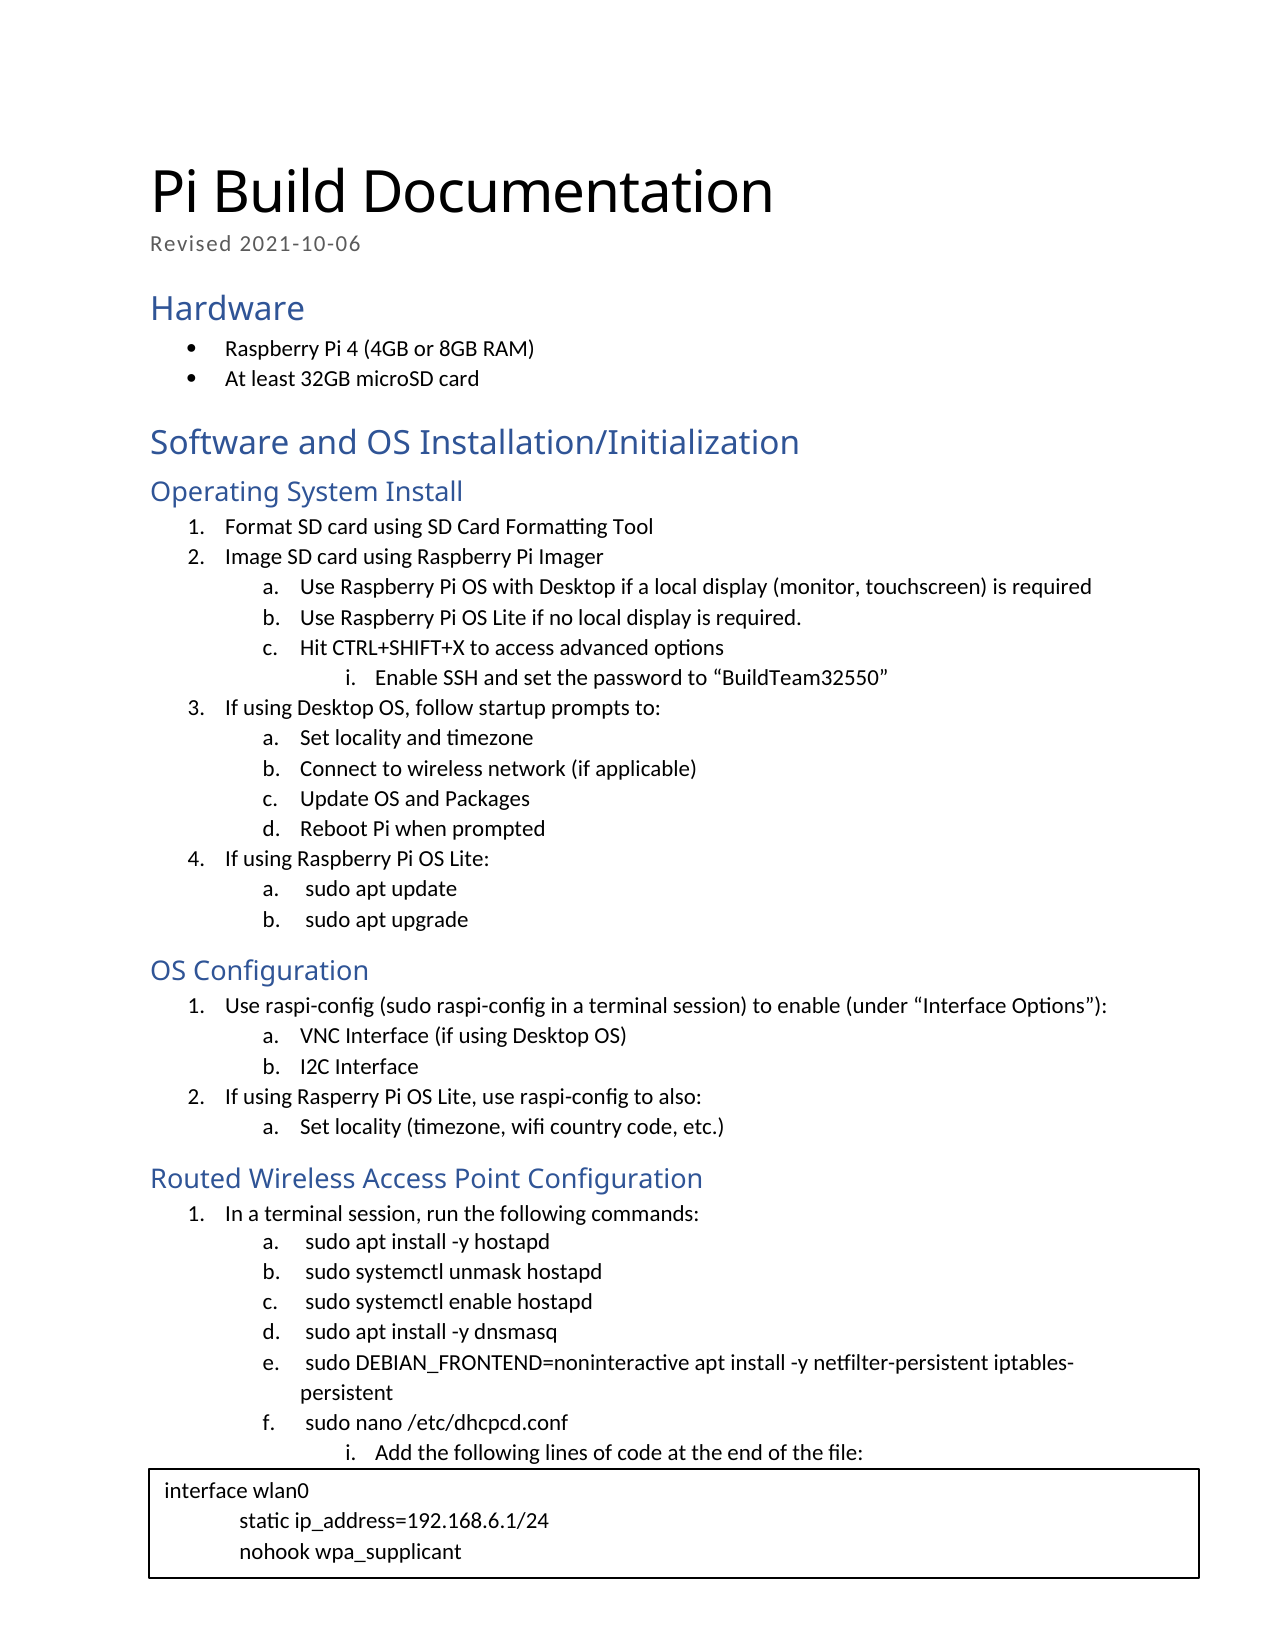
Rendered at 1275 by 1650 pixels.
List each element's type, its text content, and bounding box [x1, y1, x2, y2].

list If using Rasperry Pi OS Lite, use raspi-config to also: [187, 1082, 1125, 1110]
title Pi Build Documentation [150, 150, 1125, 229]
list VNC Interface (if using Desktop OS) [262, 1022, 1125, 1049]
list Connect to wireless network (if applicable) [262, 754, 1125, 782]
list sudo DEBIAN_FRONTEND=noninteractive apt install -y netfilter-persistent iptables-persistent [262, 1348, 1125, 1406]
list Use raspi-config (sudo raspi-config in a terminal session) to enable (under “Interface Options”): [187, 991, 1125, 1019]
subtitle Hardware [150, 285, 1125, 330]
list sudo apt install -y hostapd [262, 1227, 1125, 1255]
list Raspberry Pi 4 (4GB or 8GB RAM) [187, 334, 1125, 362]
list I2C Interface [262, 1052, 1125, 1080]
list sudo nano /etc/dhcpcd.conf [262, 1408, 1125, 1436]
list Reboot Pi when prompted [262, 814, 1125, 842]
list sudo apt install -y dnsmasq [262, 1317, 1125, 1346]
subtitle Routed Wireless Access Point Configuration [150, 1159, 1125, 1196]
list Use Raspberry Pi OS Lite if no local display is required. [262, 603, 1125, 631]
list If using Desktop OS, follow startup prompts to: [187, 693, 1125, 721]
subtitle Software and OS Installation/Initialization [150, 419, 1125, 464]
list Hit CTRL+SHIFT+X to access advanced options [262, 633, 1125, 661]
list Format SD card using SD Card Formatting Tool [187, 512, 1125, 540]
list Image SD card using Raspberry Pi Imager [187, 542, 1125, 570]
list Enable SSH and set the password to “BuildTeam32550” [356, 663, 1125, 691]
list If using Raspberry Pi OS Lite: [187, 844, 1125, 872]
subtitle Revised 2021-10-06 [150, 229, 1125, 257]
list Set locality (timezone, wifi country code, etc.) [262, 1112, 1125, 1140]
subtitle Operating System Install [150, 472, 1125, 509]
list Use Raspberry Pi OS with Desktop if a local display (monitor, touchscreen) is required [262, 572, 1125, 600]
list Update OS and Packages [262, 784, 1125, 812]
list sudo apt upgrade [262, 905, 1125, 933]
list sudo apt update [262, 874, 1125, 902]
list Set locality and timezone [262, 723, 1125, 751]
list At least 32GB microSD card [187, 364, 1125, 392]
subtitle OS Configuration [150, 952, 1125, 988]
list sudo systemctl unmask hostapd [262, 1257, 1125, 1285]
list In a terminal session, run the following commands: [187, 1199, 1125, 1227]
list Add the following lines of code at the end of the file: [356, 1438, 1125, 1466]
list sudo systemctl enable hostapd [262, 1287, 1125, 1315]
